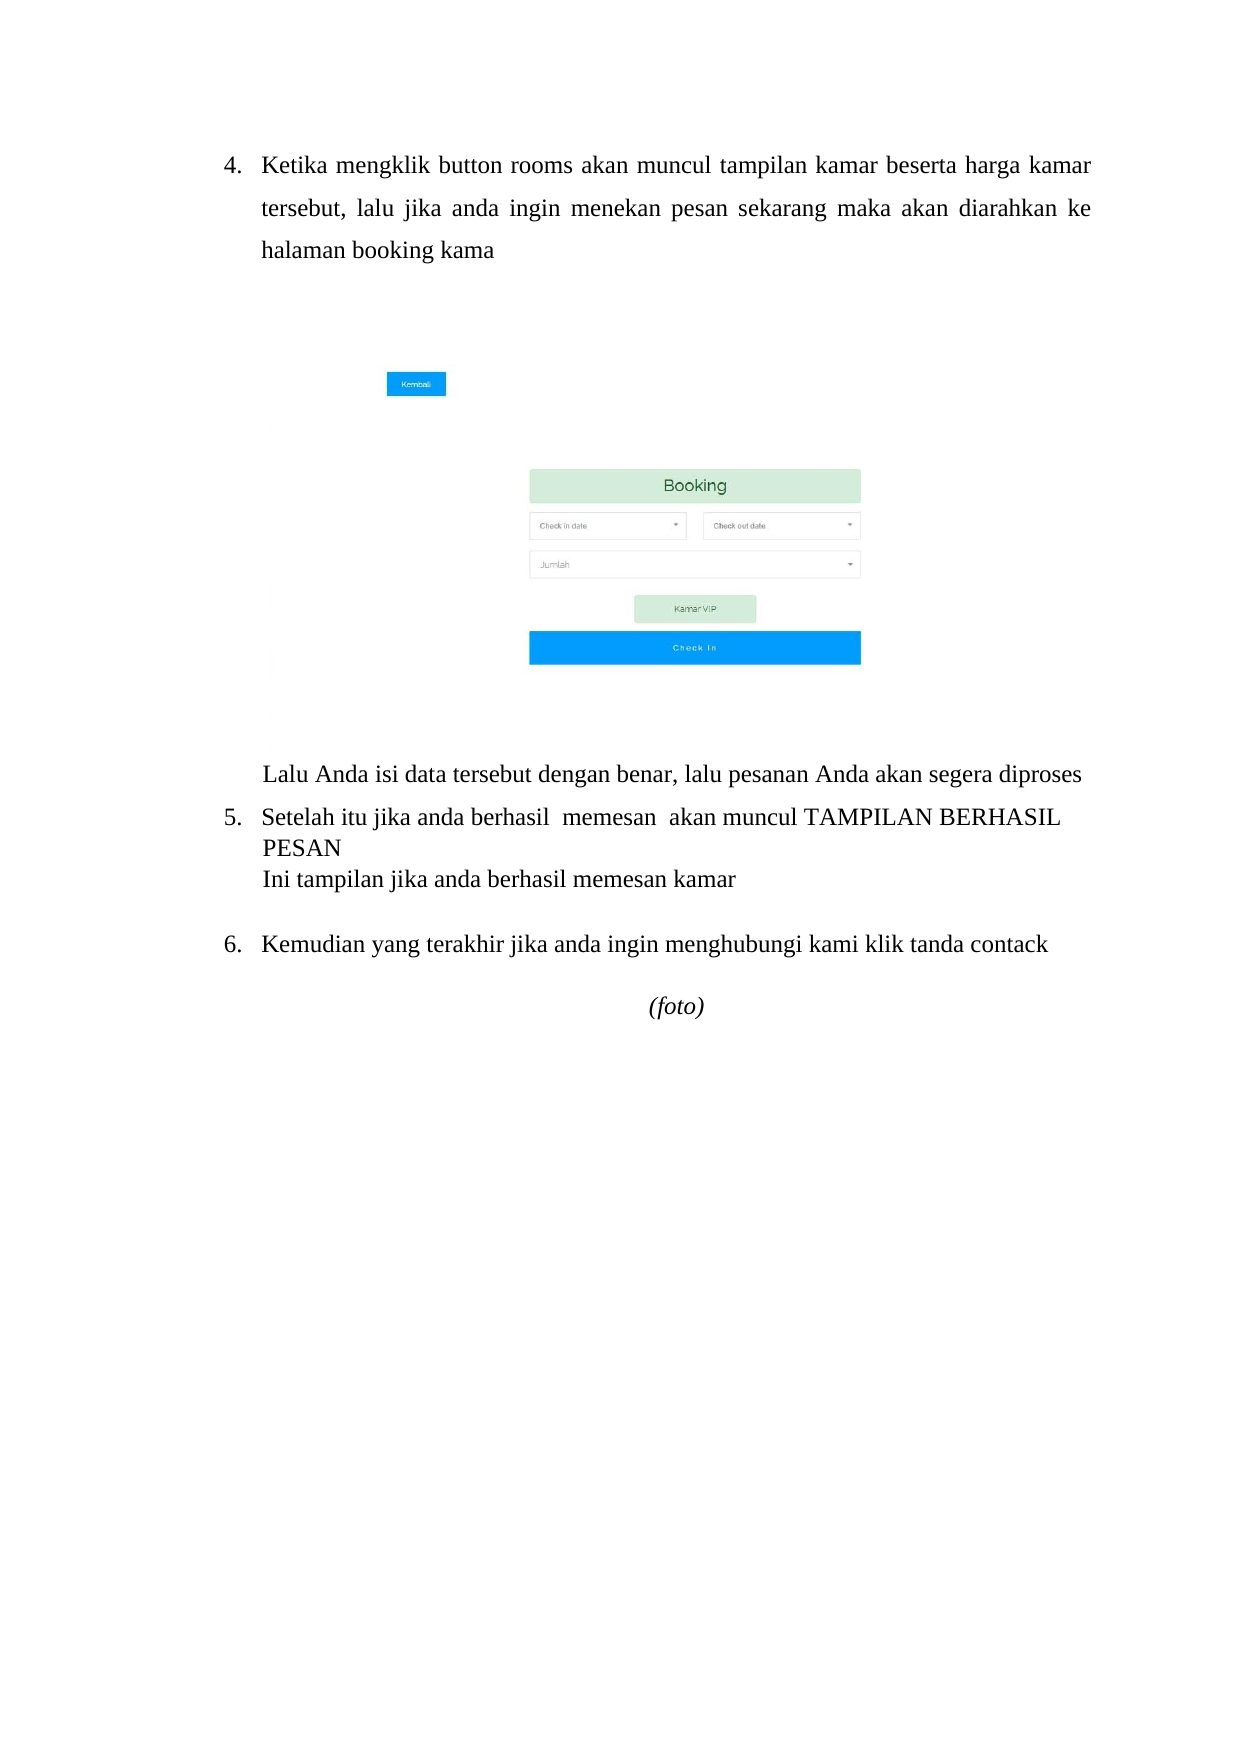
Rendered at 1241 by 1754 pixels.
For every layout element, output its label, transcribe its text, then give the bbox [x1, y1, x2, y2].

list Kemudian yang terakhir jika anda ingin menghubungi kami klik tanda contack [223, 929, 1092, 958]
text Lalu Anda isi data tersebut dengan benar, lalu pesanan Anda akan segera diproses [262, 759, 1092, 787]
text PESAN [262, 833, 1092, 862]
picture [268, 364, 1110, 751]
text (foto) [221, 991, 1131, 1020]
list Ketika mengklik button rooms akan muncul tampilan kamar beserta harga kamar tersebut, lalu jika anda ingin menekan pesan sekarang maka akan diarahkan ke halaman booking kama [223, 151, 1092, 264]
list Setelah itu jika anda berhasil memesan akan muncul TAMPILAN BERHASIL [223, 802, 1092, 831]
text Ini tampilan jika anda berhasil memesan kamar [262, 864, 1092, 893]
